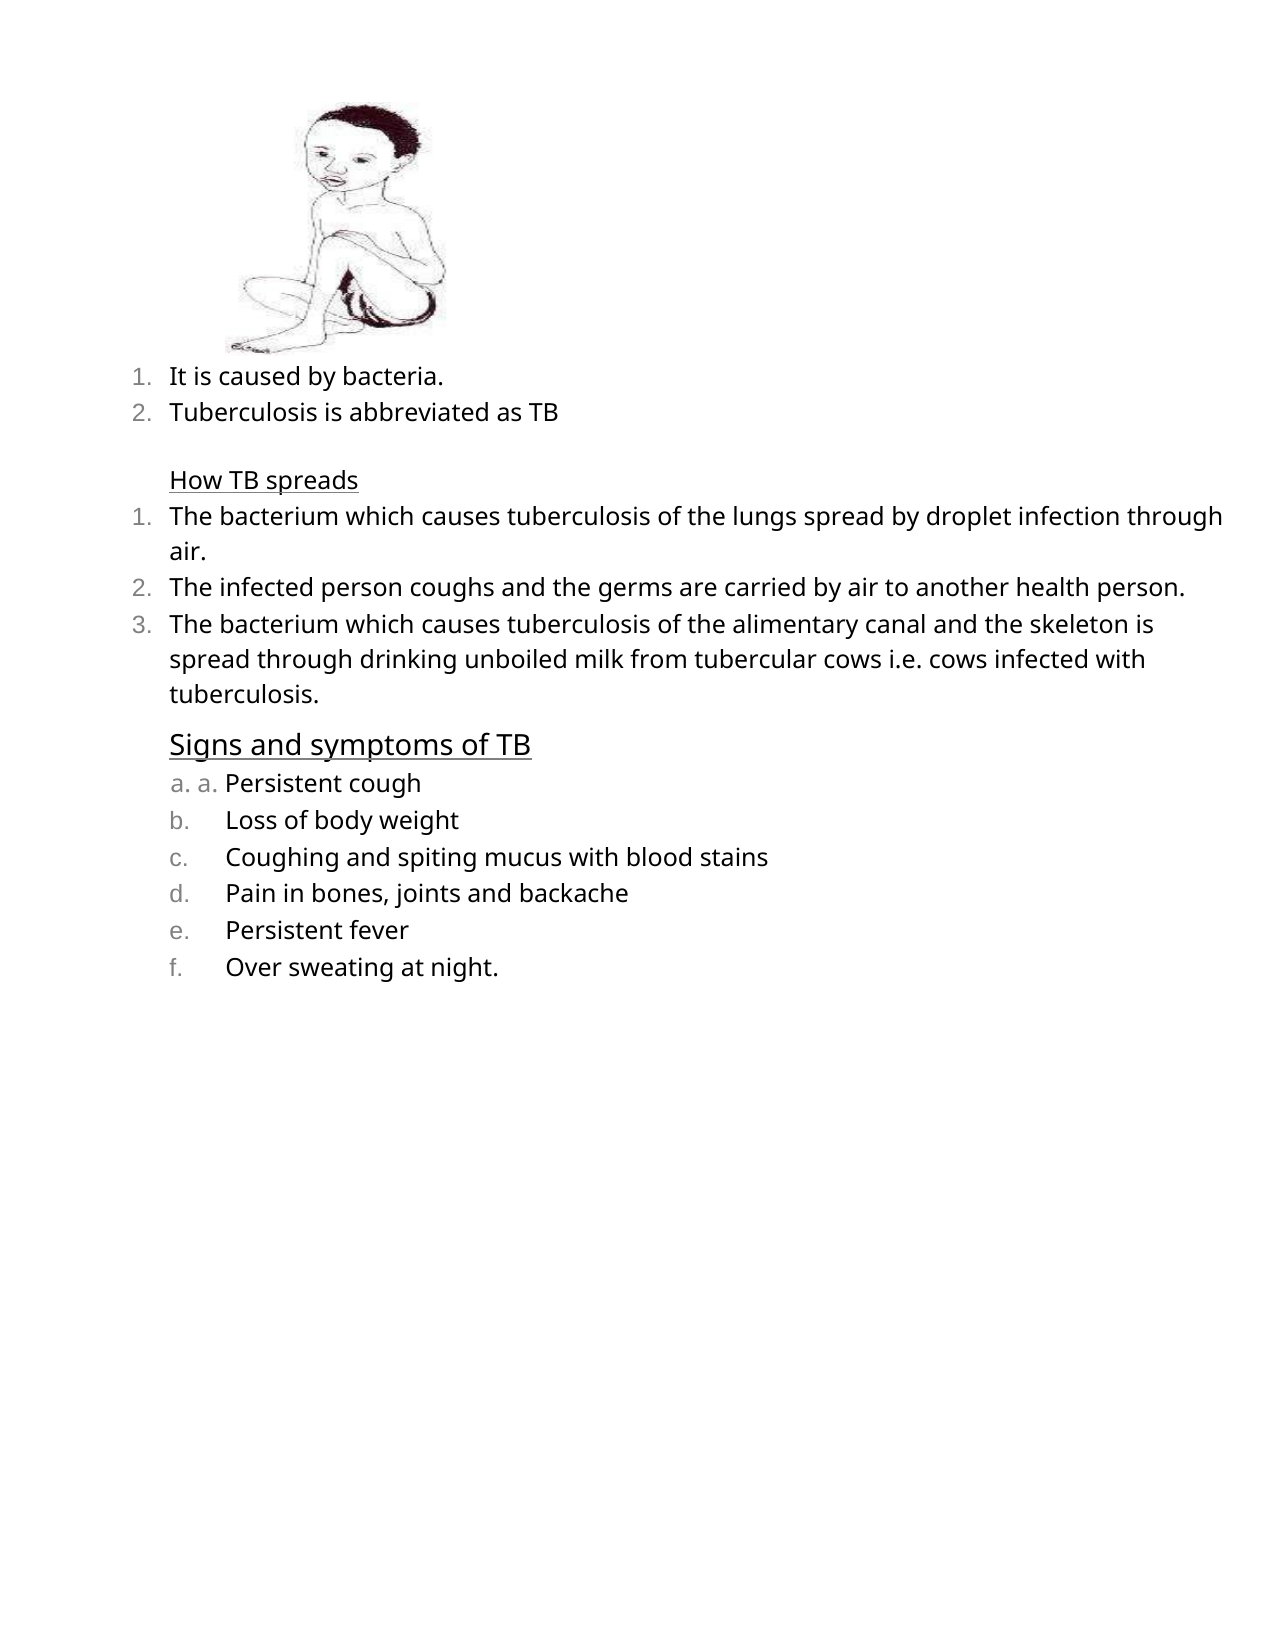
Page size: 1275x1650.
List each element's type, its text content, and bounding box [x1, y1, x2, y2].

list Persistent fever [169, 913, 1237, 947]
list The bacterium which causes tuberculosis of the alimentary canal and the skeleton is spread through drinking unboiled milk from tubercular cows i.e. cows infected with tuberculosis. [132, 607, 1237, 711]
picture [225, 102, 474, 356]
list It is caused by bacteria. [132, 358, 1237, 392]
list The infected person coughs and the germs are carried by air to another health person. [132, 570, 1237, 604]
text Signs and symptoms of TB a. a. Persistent cough [169, 725, 547, 800]
list Loss of body weight [169, 803, 1237, 837]
list Coughing and spiting mucus with blood stains [169, 839, 1237, 873]
list Over sweating at night. [169, 949, 1237, 983]
text How TB spreads [169, 463, 1122, 497]
list The bacterium which causes tuberculosis of the lungs spread by droplet infection through air. [132, 498, 1237, 567]
list Tuberculosis is abbreviated as TB [132, 395, 1237, 429]
list Pain in bones, joints and backache [169, 876, 1237, 910]
